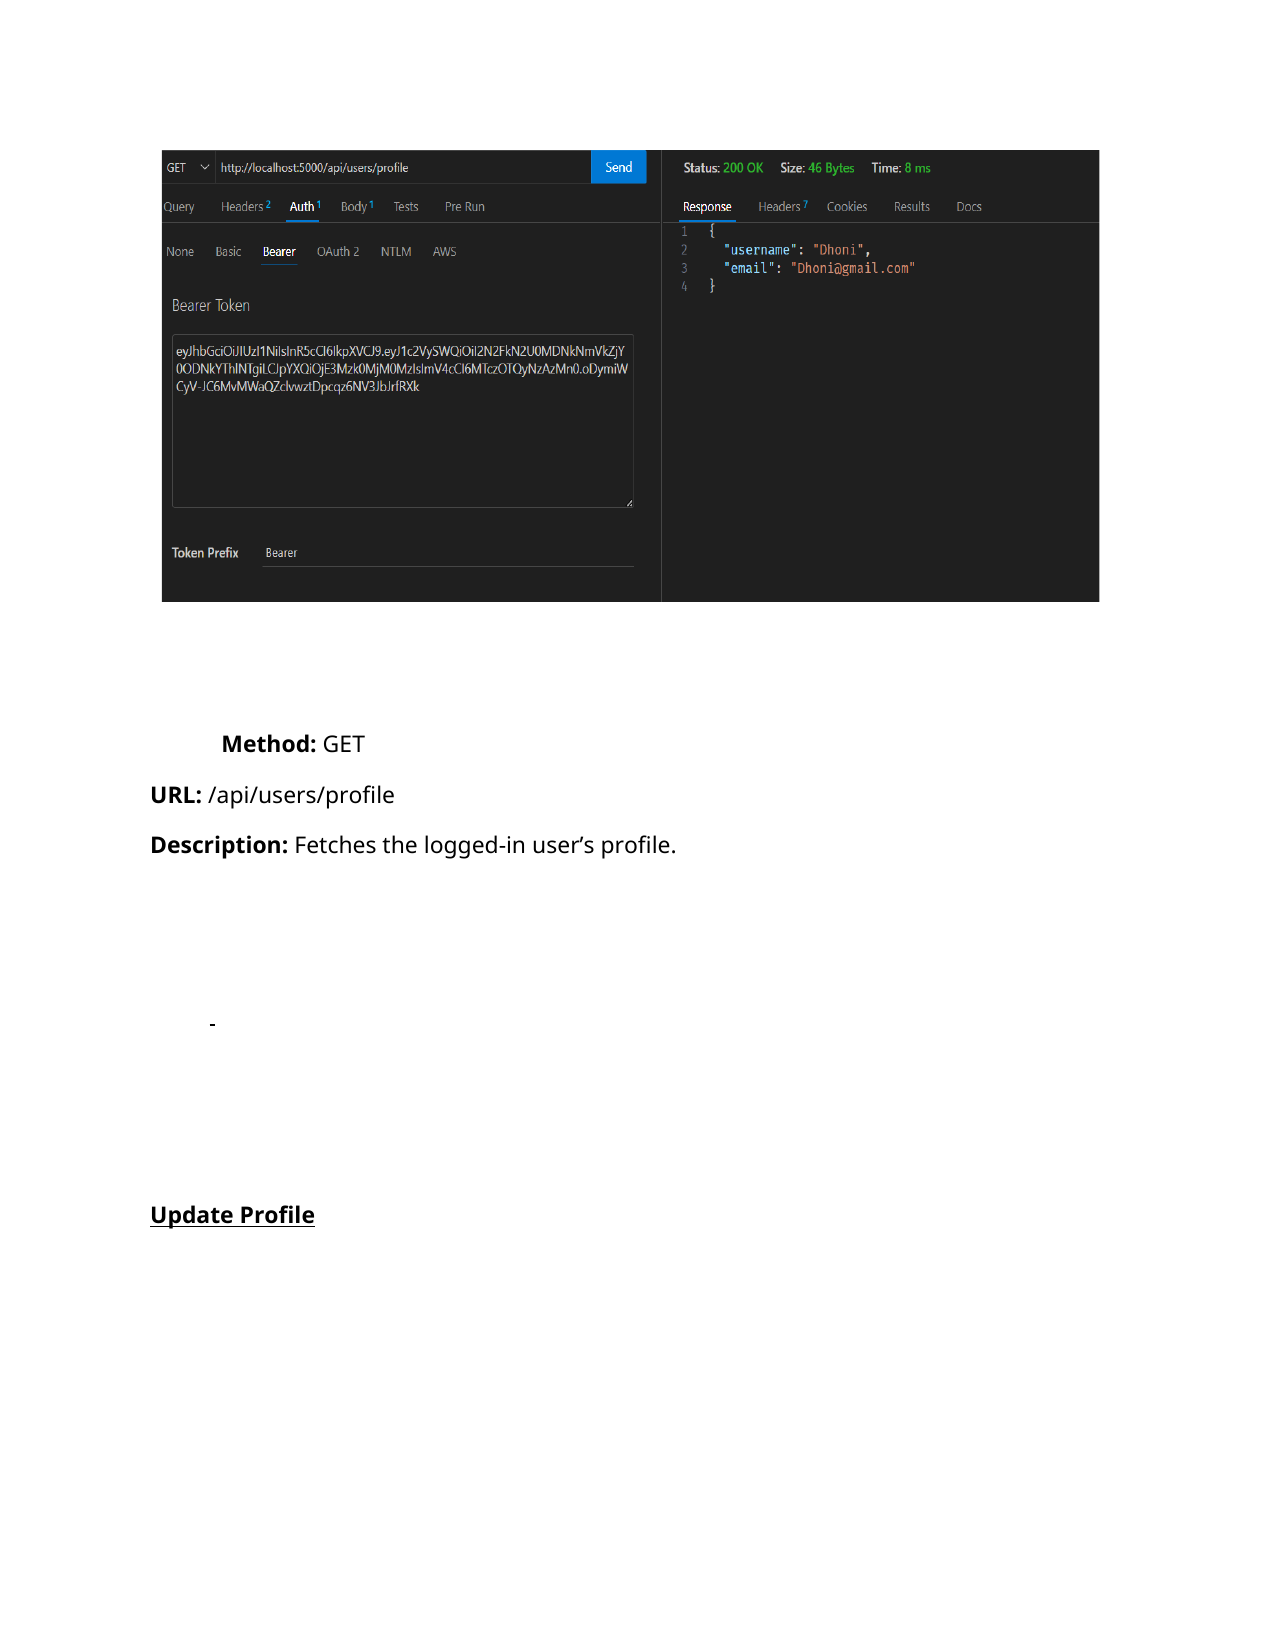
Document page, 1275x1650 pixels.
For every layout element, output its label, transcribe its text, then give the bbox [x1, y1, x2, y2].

text Method: GET [150, 728, 1125, 759]
text Update Profile [150, 1199, 1125, 1230]
text Description: Fetches the logged-in user’s profile. [150, 829, 1125, 860]
text URL: /api/users/profile [150, 779, 1125, 810]
picture [161, 150, 1100, 602]
